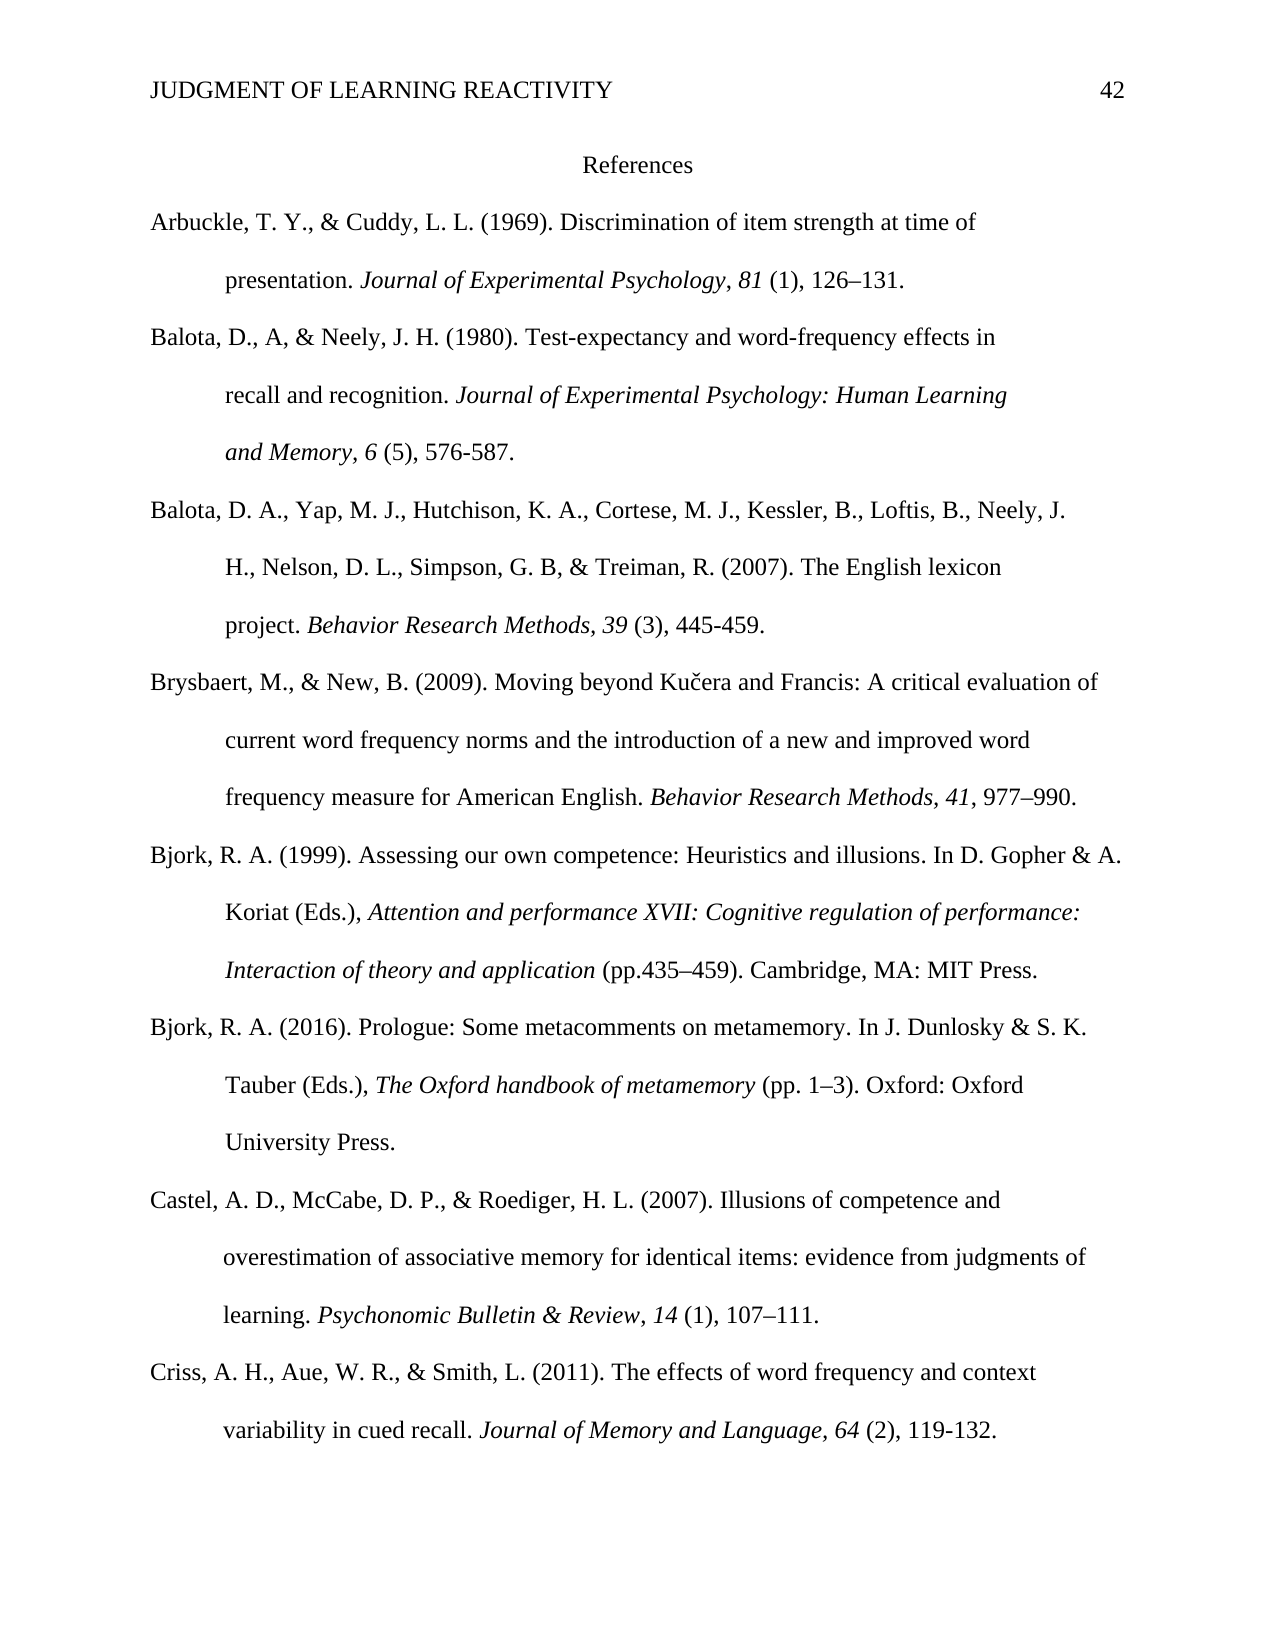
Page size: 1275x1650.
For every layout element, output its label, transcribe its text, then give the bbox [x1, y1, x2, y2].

text Brysbaert, M., & New, B. (2009). Moving beyond Kučera and Francis: A critical evaluation of current word frequency norms and the introduction of a new and improved word frequency measure for American English. Behavior Research Methods, 41, 977–990. [150, 667, 1125, 811]
text Balota, D., A, & Neely, J. H. (1980). Test-expectancy and word-frequency effects in recall and recognition. Journal of Experimental Psychology: Human Learning and Memory, 6 (5), 576-587. [150, 322, 1039, 466]
text Criss, A. H., Aue, W. R., & Smith, L. (2011). The effects of word frequency and context variability in cued recall. Journal of Memory and Language, 64 (2), 119-132. [150, 1357, 1125, 1444]
text References [150, 150, 1125, 179]
text Bjork, R. A. (2016). Prologue: Some metacomments on metamemory. In J. Dunlosky & S. K. Tauber (Eds.), The Oxford handbook of metamemory (pp. 1–3). Oxford: Oxford University Press. [150, 1012, 1125, 1156]
text Arbuckle, T. Y., & Cuddy, L. L. (1969). Discrimination of item strength at time of presentation. Journal of Experimental Psychology, 81 (1), 126–131. [150, 207, 1039, 294]
text Bjork, R. A. (1999). Assessing our own competence: Heuristics and illusions. In D. Gopher & A. Koriat (Eds.), Attention and performance XVII: Cognitive regulation of performance: Interaction of theory and application (pp.435–459). Cambridge, MA: MIT Press. [150, 840, 1125, 984]
text Balota, D. A., Yap, M. J., Hutchison, K. A., Cortese, M. J., Kessler, B., Loftis, B., Neely, J. H., Nelson, D. L., Simpson, G. B, & Treiman, R. (2007). The English lexicon project. Behavior Research Methods, 39 (3), 445-459. [150, 495, 1073, 639]
text Castel, A. D., McCabe, D. P., & Roediger, H. L. (2007). Illusions of competence and overestimation of associative memory for identical items: evidence from judgments of learning. Psychonomic Bulletin & Review, 14 (1), 107–111. [150, 1185, 1125, 1329]
